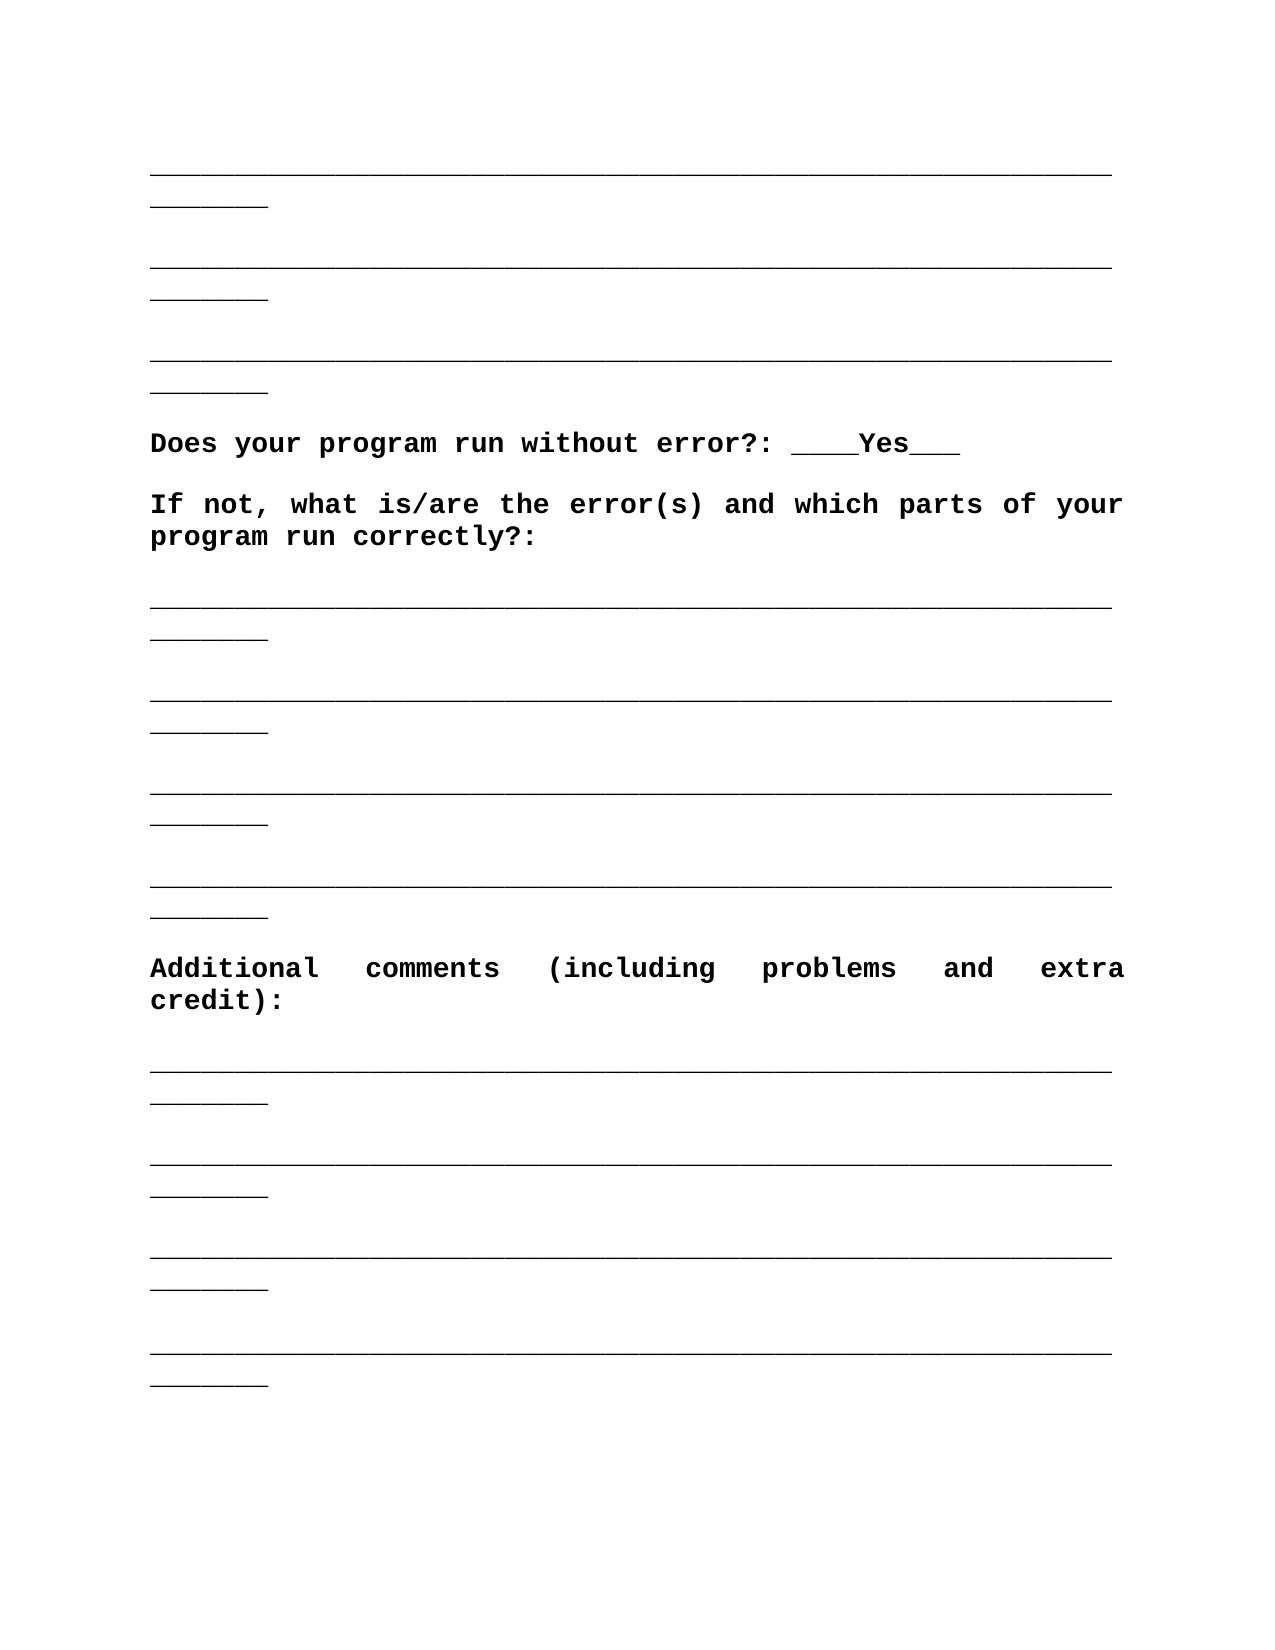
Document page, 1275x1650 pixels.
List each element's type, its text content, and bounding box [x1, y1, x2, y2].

text ________________________________________________________________ [150, 1140, 1125, 1204]
text ________________________________________________________________ [150, 583, 1125, 646]
text If not, what is/are the error(s) and which parts of your program run correctly?: [150, 490, 1125, 553]
text ________________________________________________________________ [150, 676, 1125, 739]
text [150, 336, 1125, 399]
text ________________________________________________________________ [150, 1233, 1125, 1297]
text ________________________________________________________________ [150, 861, 1125, 925]
text Additional comments (including problems and extra credit): [150, 954, 1125, 1018]
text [150, 243, 1125, 307]
text ________________________________________________________________ [150, 1329, 1125, 1392]
text ________________________________________________________________ [150, 768, 1125, 832]
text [150, 150, 1125, 214]
text Does your program run without error?: ____Yes___ [150, 429, 1125, 461]
text ________________________________________________________________ [150, 1047, 1125, 1111]
